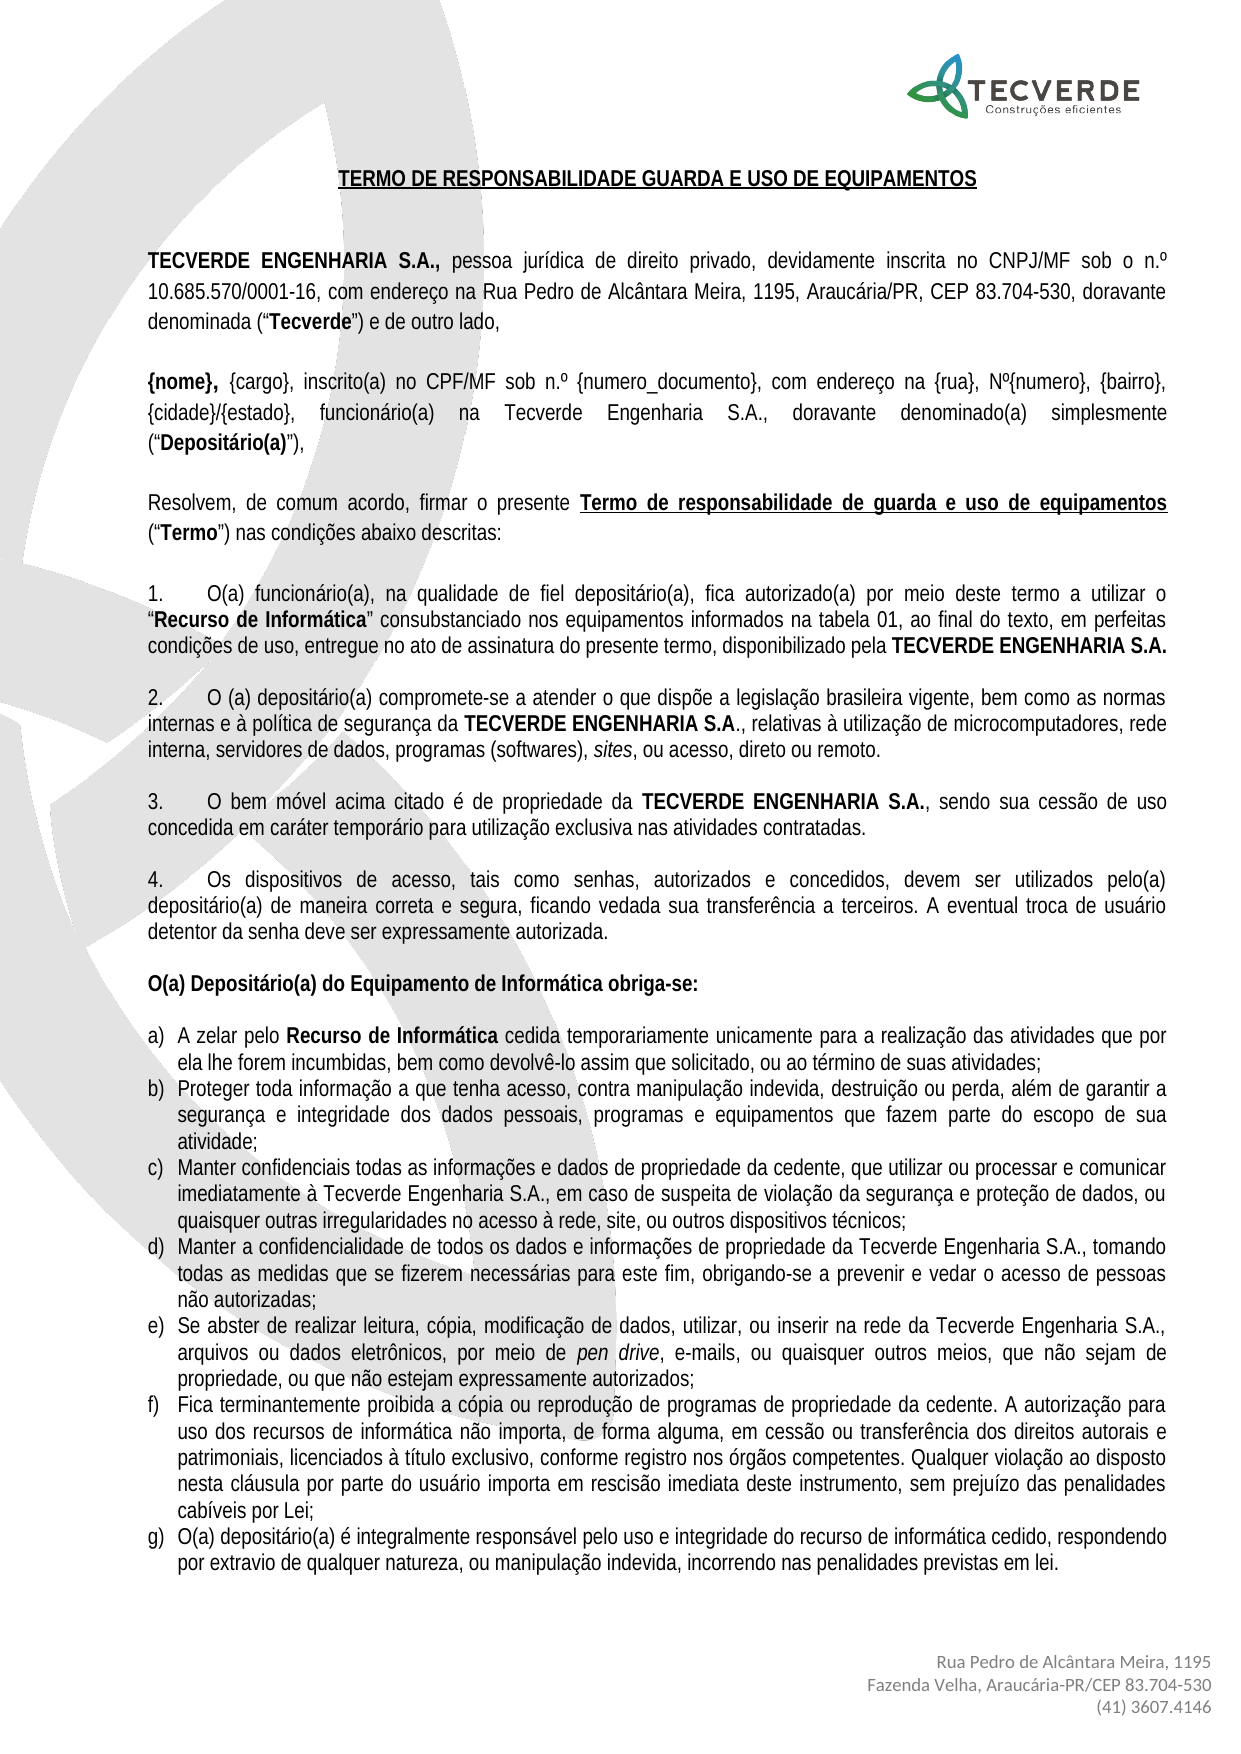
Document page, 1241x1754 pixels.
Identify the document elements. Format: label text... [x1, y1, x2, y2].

list Se abster de realizar leitura, cópia, modificação de dados, utilizar, ou inserir na rede da Tecverde Engenharia S.A., arquivos ou dados eletrônicos, por meio de pen drive, e-mails, ou quaisquer outros meios, que não sejam de propriedade, ou que não estejam expressamente autorizados; [148, 1312, 1167, 1391]
list Proteger toda informação a que tenha acesso, contra manipulação indevida, destruição ou perda, além de garantir a segurança e integridade dos dados pessoais, programas e equipamentos que fazem parte do escopo de sua atividade; [148, 1075, 1167, 1154]
list Os dispositivos de acesso, tais como senhas, autorizados e concedidos, devem ser utilizados pelo(a) depositário(a) de maneira correta e segura, ficando vedada sua transferência a terceiros. A eventual troca de usuário detentor da senha deve ser expressamente autorizada. [148, 866, 1167, 944]
list O(a) depositário(a) é integralmente responsável pelo uso e integridade do recurso de informática cedido, respondendo por extravio de qualquer natureza, ou manipulação indevida, incorrendo nas penalidades previstas em lei. [148, 1523, 1167, 1576]
list O (a) depositário(a) compromete-se a atender o que dispõe a legislação brasileira vigente, bem como as normas internas e à política de segurança da TECVERDE ENGENHARIA S.A., relativas à utilização de microcomputadores, rede interna, servidores de dados, programas (softwares), sites, ou acesso, direto ou remoto. [148, 684, 1167, 763]
text TERMO DE RESPONSABILIDADE GUARDA E USO DE EQUIPAMENTOS [148, 164, 1167, 191]
list Manter confidenciais todas as informações e dados de propriedade da cedente, que utilizar ou processar e comunicar imediatamente à Tecverde Engenharia S.A., em caso de suspeita de violação da segurança e proteção de dados, ou quaisquer outras irregularidades no acesso à rede, site, ou outros dispositivos técnicos; [148, 1154, 1167, 1233]
picture [884, 21, 1169, 154]
text Resolvem, de comum acordo, firmar o presente Termo de responsabilidade de guarda e uso de equipamentos (“Termo”) nas condições abaixo descritas: [148, 489, 1167, 546]
list A zelar pelo Recurso de Informática cedida temporariamente unicamente para a realização das atividades que por ela lhe forem incumbidas, bem como devolvê-lo assim que solicitado, ou ao término de suas atividades; [148, 1022, 1167, 1075]
text O(a) Depositário(a) do Equipamento de Informática obriga-se: [148, 969, 1167, 996]
list Fica terminantemente proibida a cópia ou reprodução de programas de propriedade da cedente. A autorização para uso dos recursos de informática não importa, de forma alguma, em cessão ou transferência dos direitos autorais e patrimoniais, licenciados à título exclusivo, conforme registro nos órgãos competentes. Qualquer violação ao disposto nesta cláusula por parte do usuário importa em rescisão imediata deste instrumento, sem prejuízo das penalidades cabíveis por Lei; [148, 1391, 1167, 1523]
text TECVERDE ENGENHARIA S.A., pessoa jurídica de direito privado, devidamente inscrita no CNPJ/MF sob o n.º 10.685.570/0001-16, com endereço na Rua Pedro de Alcântara Meira, 1195, Araucária/PR, CEP 83.704-530, doravante denominada (“Tecverde”) e de outro lado, [148, 247, 1167, 334]
list O(a) funcionário(a), na qualidade de fiel depositário(a), fica autorizado(a) por meio deste termo a utilizar o “Recurso de Informática” consubstanciado nos equipamentos informados na tabela 01, ao final do texto, em perfeitas condições de uso, entregue no ato de assinatura do presente termo, disponibilizado pela TECVERDE ENGENHARIA S.A. [148, 580, 1167, 659]
text {nome}‎, {cargo}, inscrito(a) no CPF/MF sob n.º {numero_documento}, com endereço na {rua}, Nº{numero}, {bairro}, {cidade}/{estado}, funcionário(a) na Tecverde Engenharia S.A., doravante denominado(a) simplesmente (“Depositário(a)”), [148, 368, 1167, 455]
list Manter a confidencialidade de todos os dados e informações de propriedade da Tecverde Engenharia S.A., tomando todas as medidas que se fizerem necessárias para este fim, obrigando-se a prevenir e vedar o acesso de pessoas não autorizadas; [148, 1233, 1167, 1312]
list O bem móvel acima citado é de propriedade da TECVERDE ENGENHARIA S.A., sendo sua cessão de uso concedida em caráter temporário para utilização exclusiva nas atividades contratadas. [148, 788, 1167, 841]
